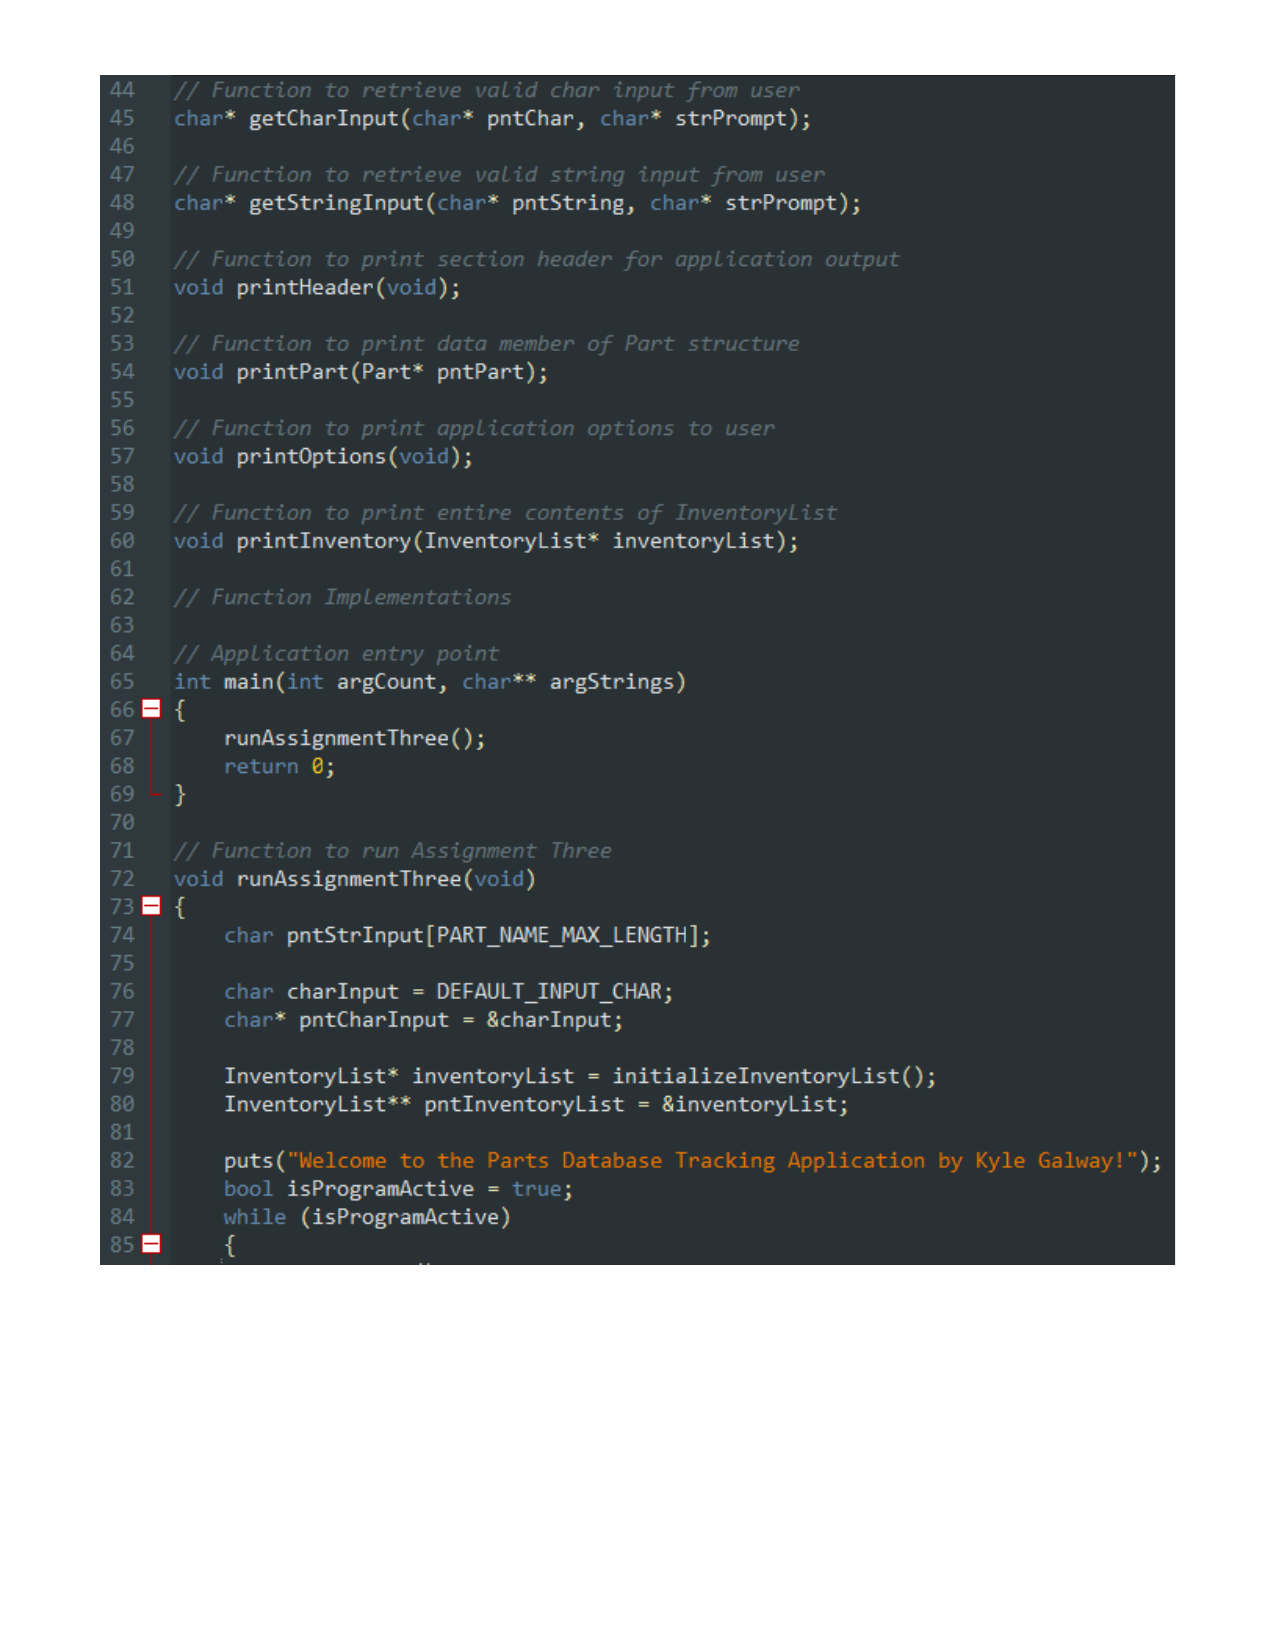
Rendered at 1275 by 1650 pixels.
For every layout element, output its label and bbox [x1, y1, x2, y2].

picture [100, 75, 1175, 1265]
